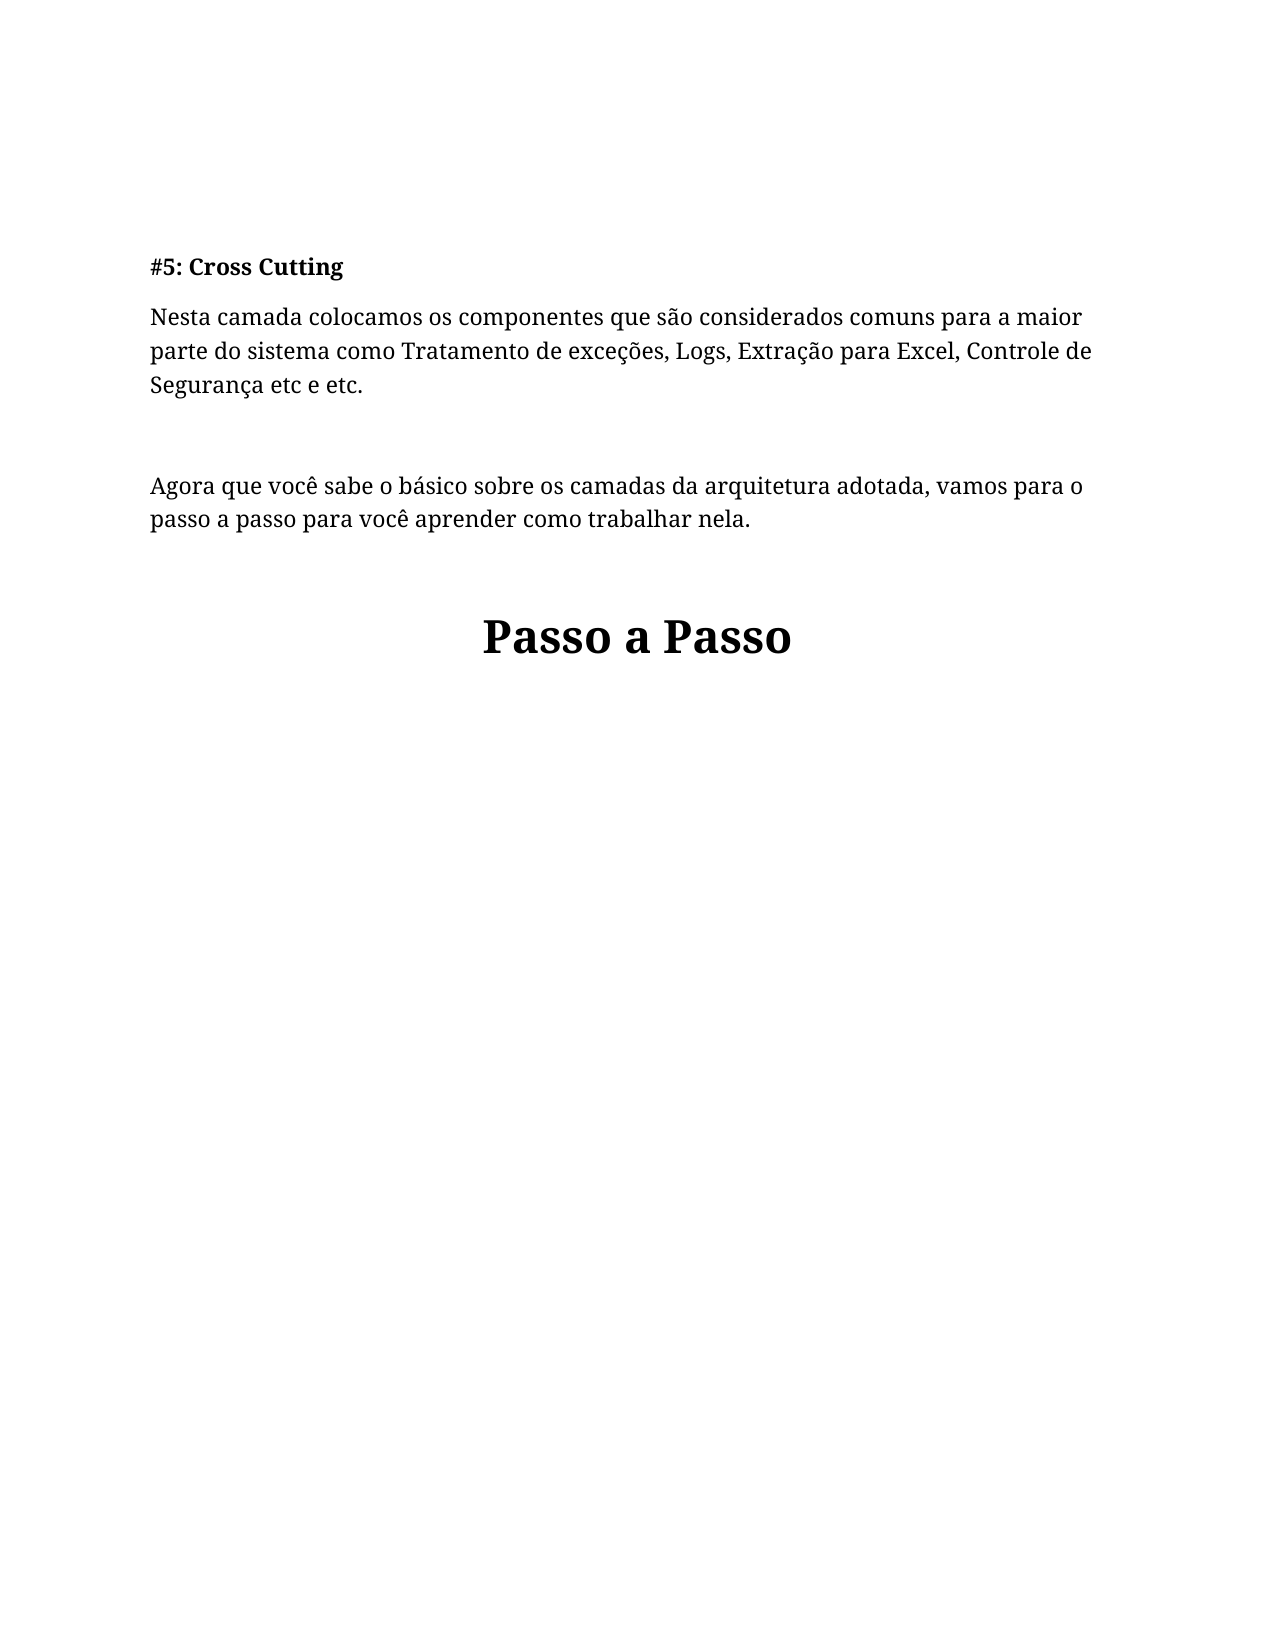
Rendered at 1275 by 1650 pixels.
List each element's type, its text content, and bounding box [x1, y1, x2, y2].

text Agora que você sabe o básico sobre os camadas da arquitetura adotada, vamos para o passo a passo para você aprender como trabalhar nela. [150, 469, 1125, 534]
text Passo a Passo [150, 604, 1125, 667]
text Nesta camada colocamos os componentes que são considerados comuns para a maior parte do sistema como Tratamento de exceções, Logs, Extração para Excel, Controle de Segurança etc e etc. [150, 301, 1125, 400]
text #5: Cross Cutting [150, 251, 1125, 282]
